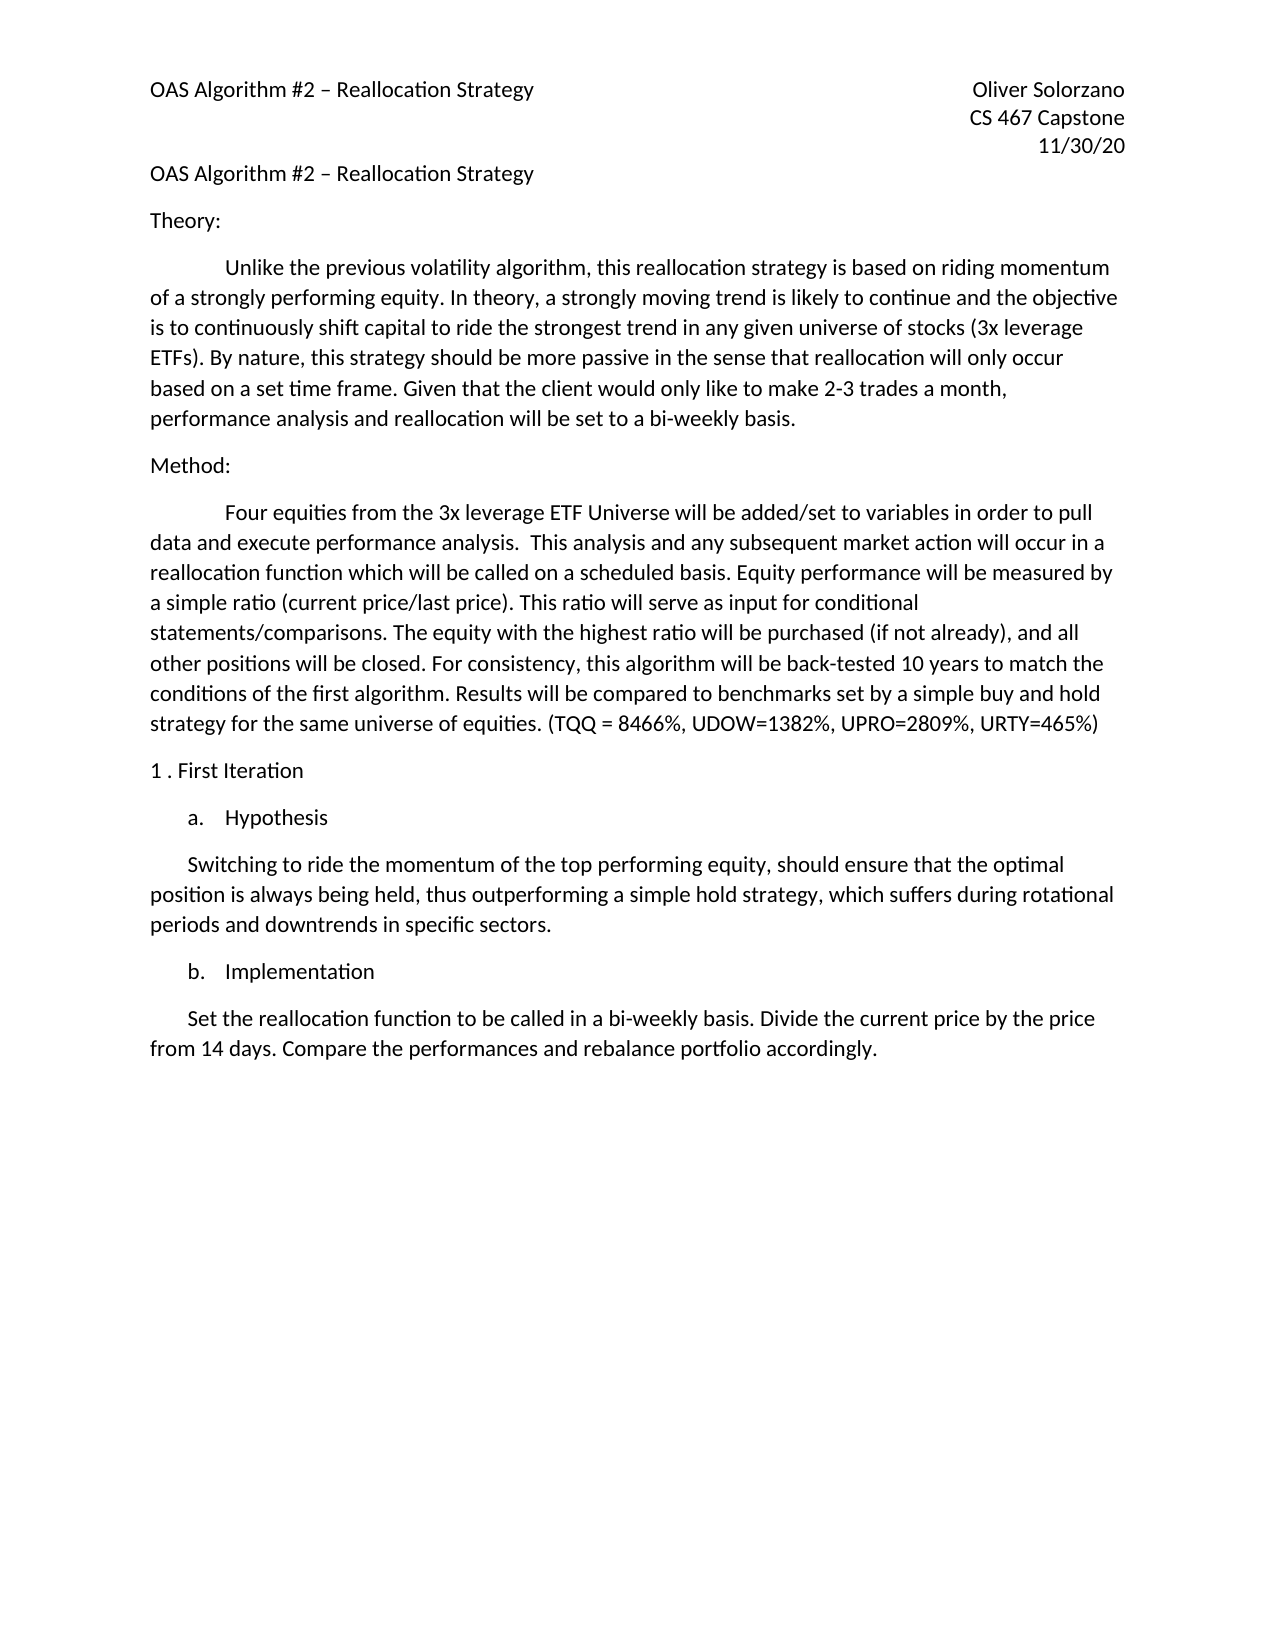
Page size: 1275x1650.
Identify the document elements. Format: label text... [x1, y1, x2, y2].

text Switching to ride the momentum of the top performing equity, should ensure that the optimal position is always being held, thus outperforming a simple hold strategy, which suffers during rotational periods and downtrends in specific sectors. [150, 850, 1125, 938]
text Set the reallocation function to be called in a bi-weekly basis. Divide the current price by the price from 14 days. Compare the performances and rebalance portfolio accordingly. [150, 1004, 1125, 1062]
text OAS Algorithm #2 – Reallocation Strategy [150, 159, 1125, 187]
list Hypothesis [187, 803, 1125, 831]
text Unlike the previous volatility algorithm, this reallocation strategy is based on riding momentum of a strongly performing equity. In theory, a strongly moving trend is likely to continue and the objective is to continuously shift capital to ride the strongest trend in any given universe of stocks (3x leverage ETFs). By nature, this strategy should be more passive in the sense that reallocation will only occur based on a set time frame. Given that the client would only like to make 2-3 trades a month, performance analysis and reallocation will be set to a bi-weekly basis. [150, 253, 1125, 432]
text Method: [150, 451, 1125, 479]
text 1 . First Iteration [150, 756, 1125, 784]
text Theory: [150, 206, 1125, 234]
text Four equities from the 3x leverage ETF Universe will be added/set to variables in order to pull data and execute performance analysis. This analysis and any subsequent market action will occur in a reallocation function which will be called on a scheduled basis. Equity performance will be measured by a simple ratio (current price/last price). This ratio will serve as input for conditional statements/comparisons. The equity with the highest ratio will be purchased (if not already), and all other positions will be closed. For consistency, this algorithm will be back-tested 10 years to match the conditions of the first algorithm. Results will be compared to benchmarks set by a simple buy and hold strategy for the same universe of equities. (TQQ = 8466%, UDOW=1382%, UPRO=2809%, URTY=465%) [150, 498, 1125, 737]
list Implementation [187, 957, 1125, 985]
